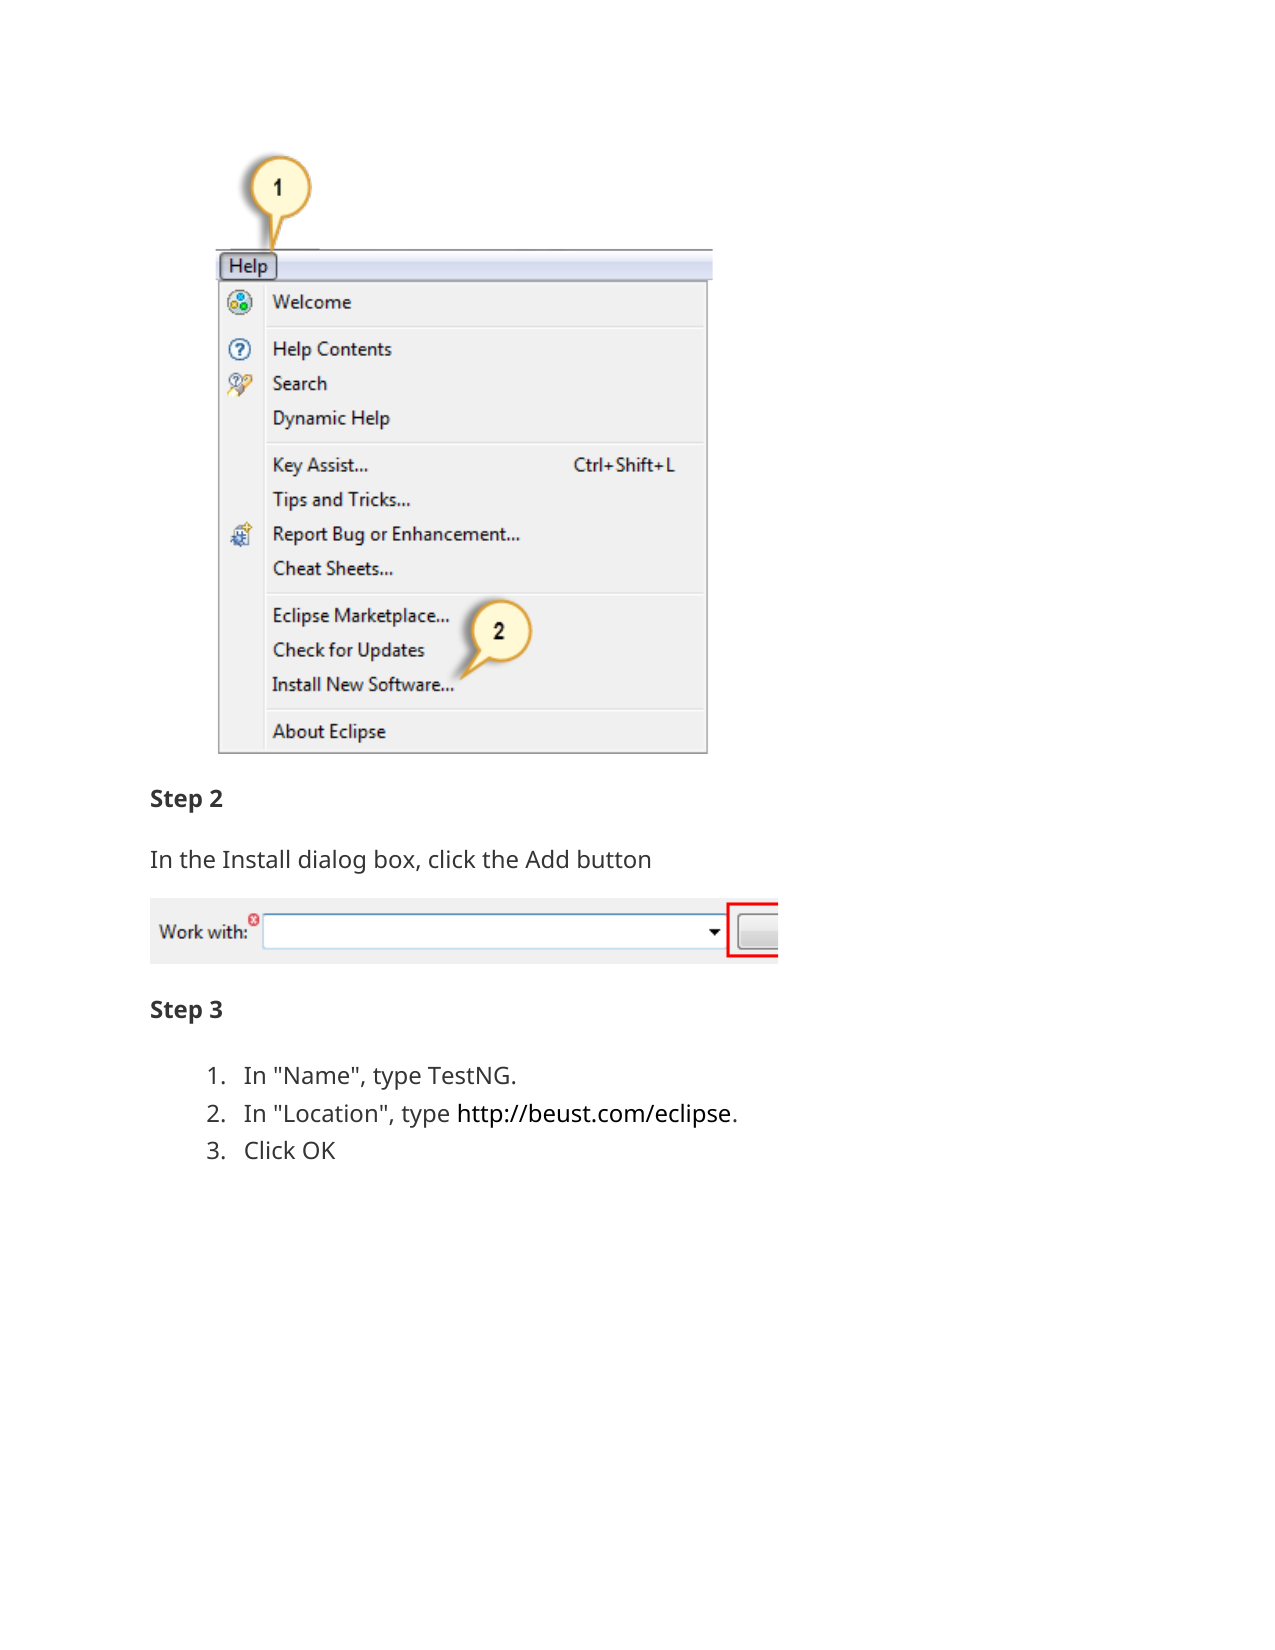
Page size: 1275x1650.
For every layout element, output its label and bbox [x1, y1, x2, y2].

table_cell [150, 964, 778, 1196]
table_cell [150, 150, 778, 898]
picture [215, 150, 713, 754]
picture [150, 898, 779, 964]
